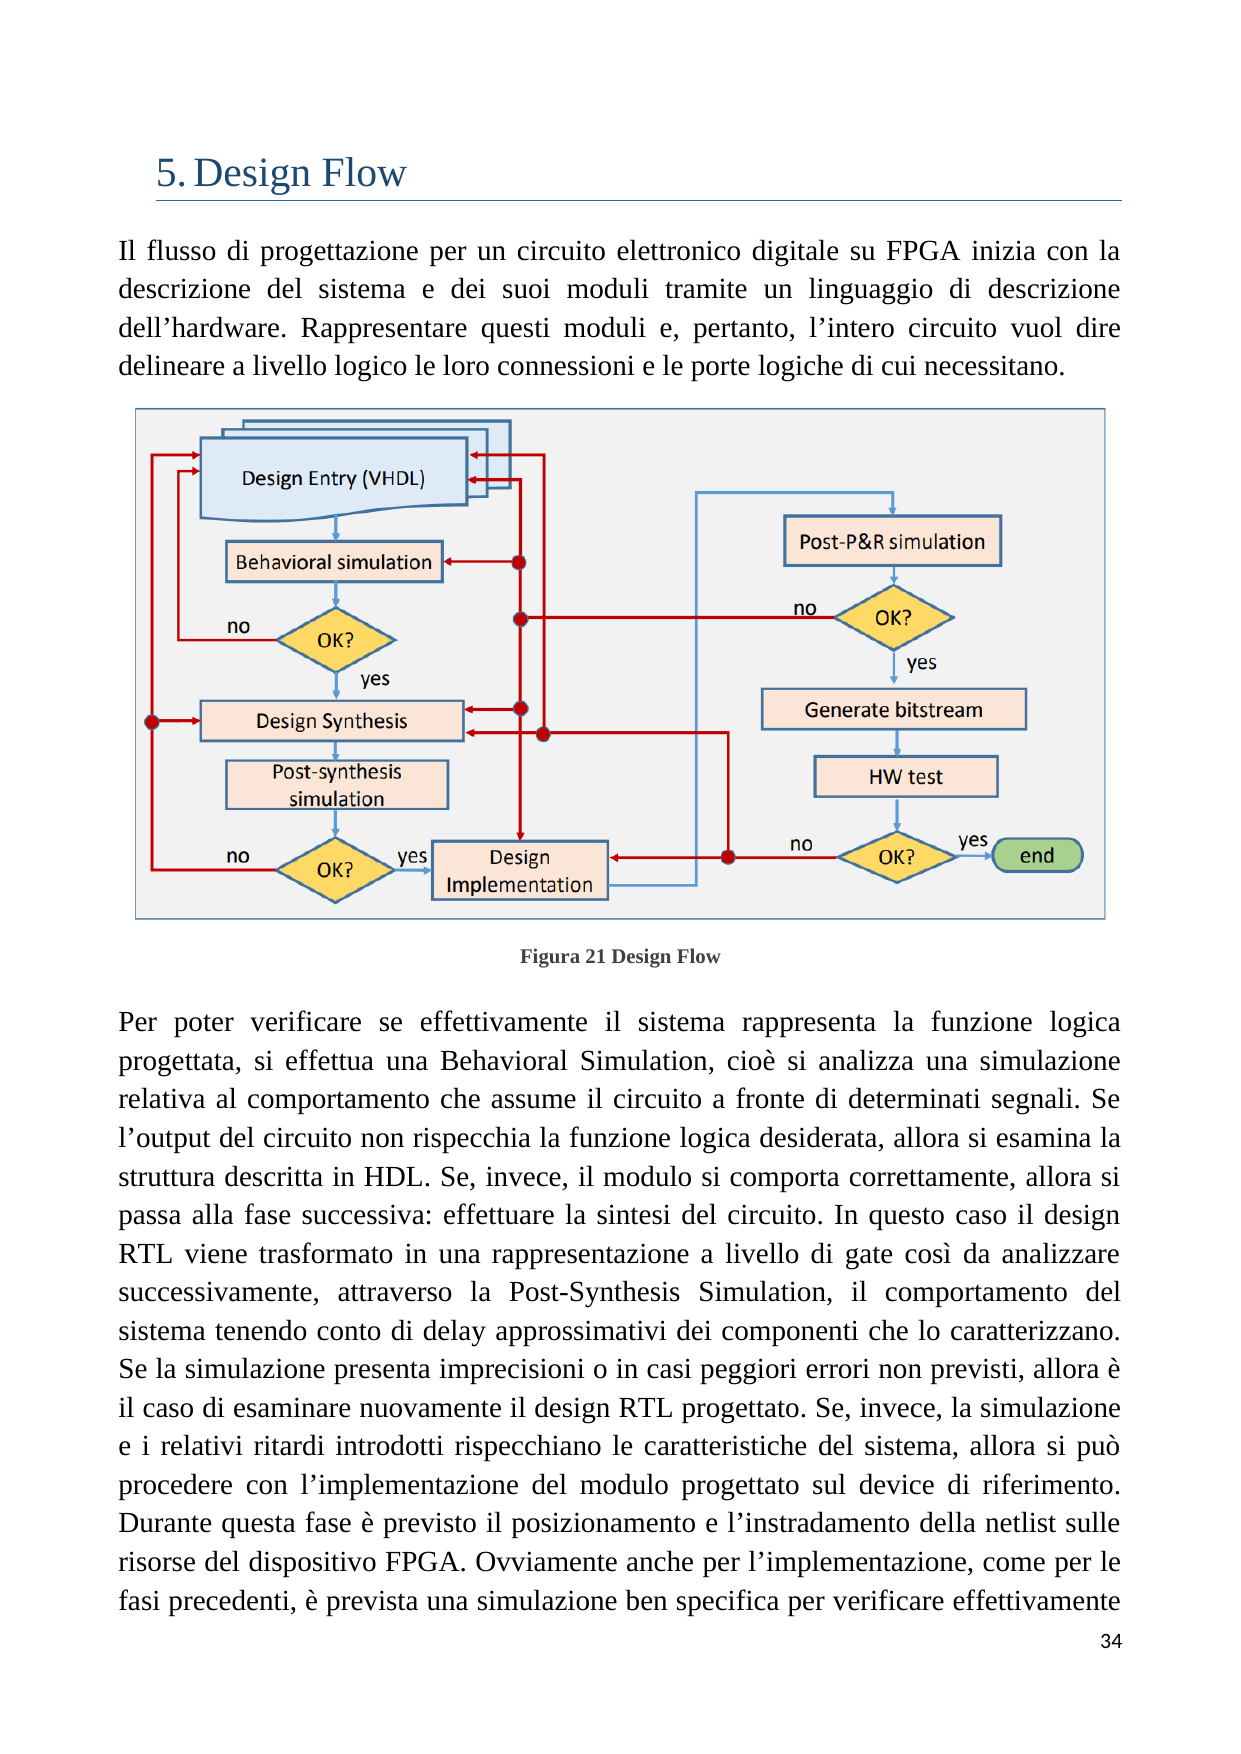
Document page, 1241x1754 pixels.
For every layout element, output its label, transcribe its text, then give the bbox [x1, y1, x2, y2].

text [118, 1004, 1122, 1616]
picture [131, 403, 1110, 924]
text Figura 21 Design Flow [118, 944, 1122, 968]
text Il flusso di progettazione per un circuito elettronico digitale su FPGA inizia con la descrizione del sistema e dei suoi moduli tramite un linguaggio di descrizione dell’hardware. Rappresentare questi moduli e, pertanto, l’intero circuito vuol dire delineare a livello logico le loro connessioni e le porte logiche di cui necessitano. [118, 233, 1122, 382]
subtitle Design Flow [156, 148, 1122, 200]
